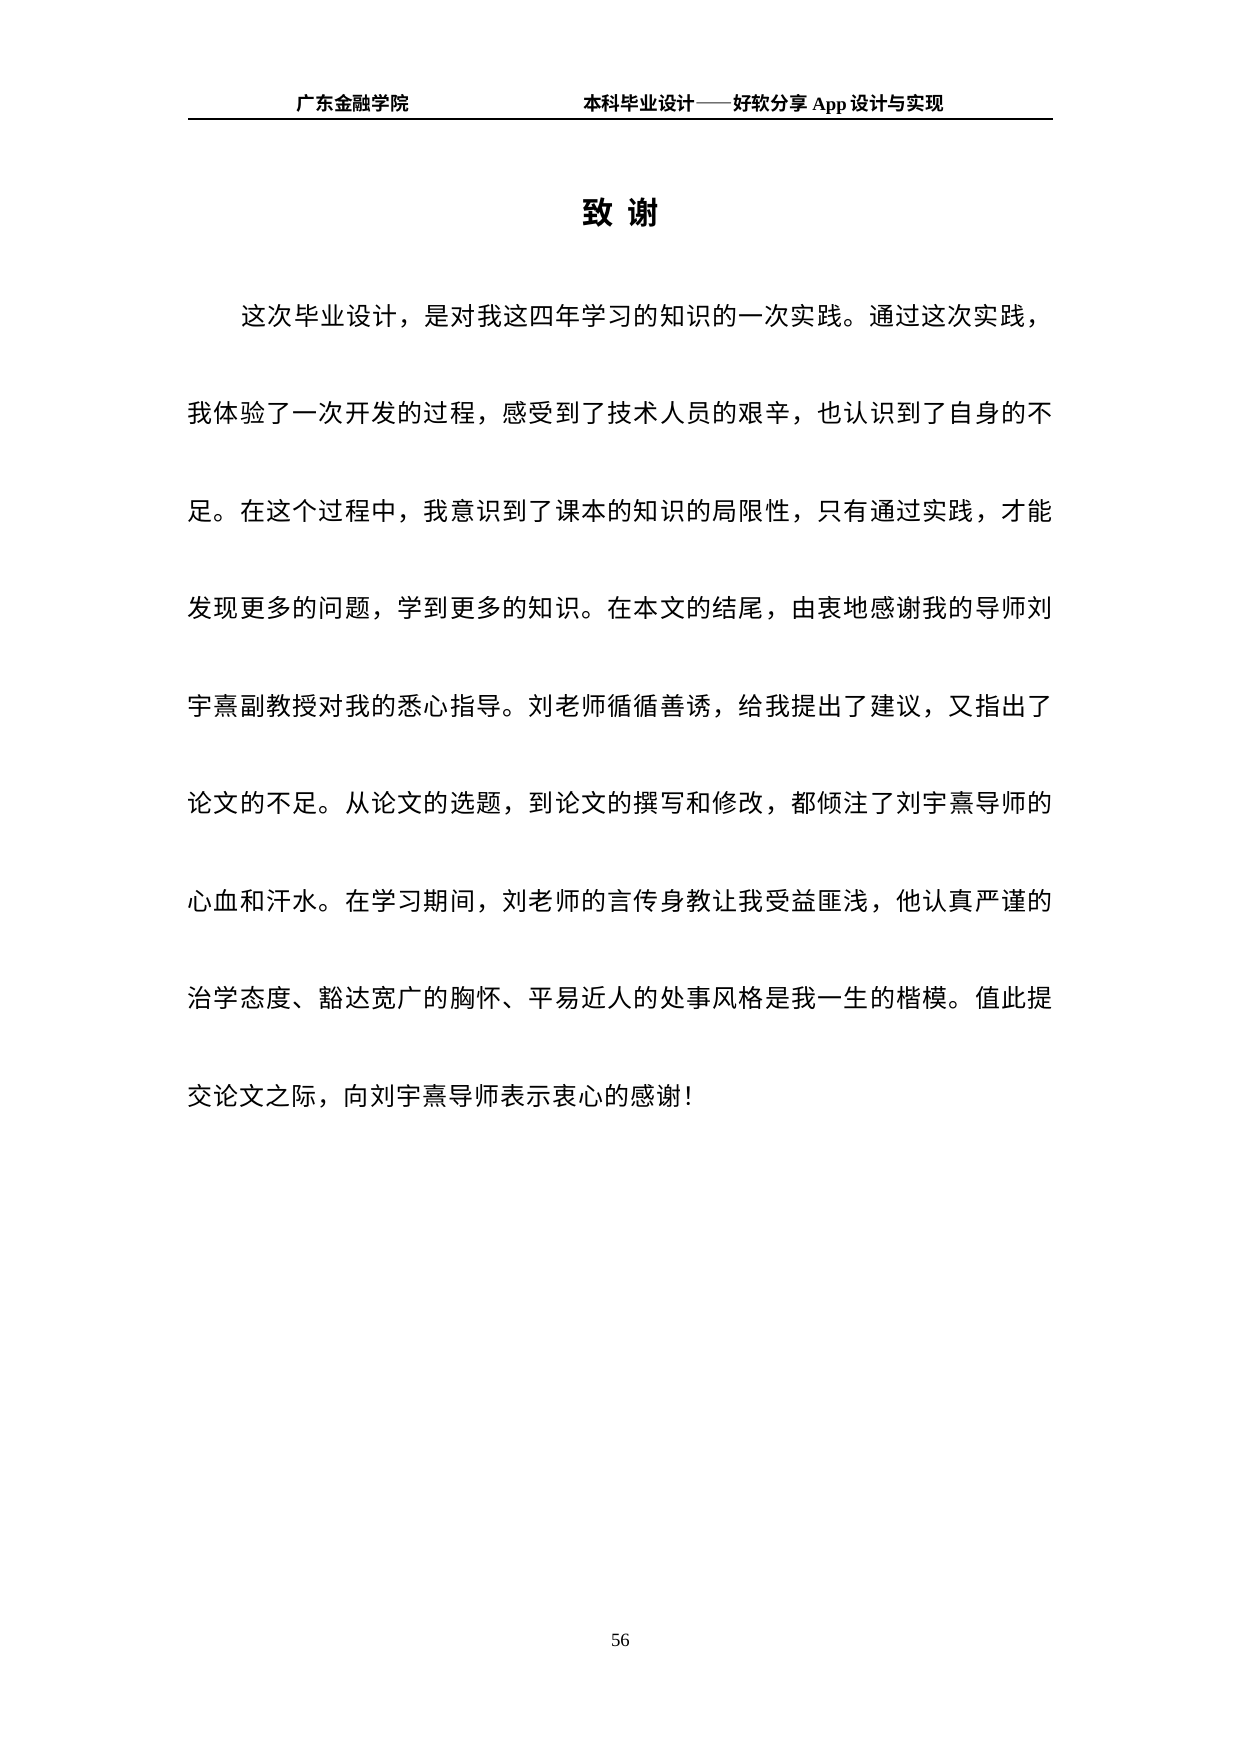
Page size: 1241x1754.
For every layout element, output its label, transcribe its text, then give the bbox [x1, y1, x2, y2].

text 这次毕业设计，是对我这四年学习的知识的一次实践。通过这次实践，我体验了一次开发的过程，感受到了技术人员的艰辛，也认识到了自身的不足。在这个过程中，我意识到了课本的知识的局限性，只有通过实践，才能发现更多的问题，学到更多的知识。在本文的结尾，由衷地感谢我的导师刘宇熹副教授对我的悉心指导。刘老师循循善诱，给我提出了建议，又指出了论文的不足。从论文的选题，到论文的撰写和修改，都倾注了刘宇熹导师的心血和汗水。在学习期间，刘老师的言传身教让我受益匪浅，他认真严谨的治学态度、豁达宽广的胸怀、平易近人的处事风格是我一生的楷模。值此提交论文之际，向刘宇熹导师表示衷心的感谢！ [187, 282, 1053, 1127]
text 致 谢 [187, 178, 1053, 243]
